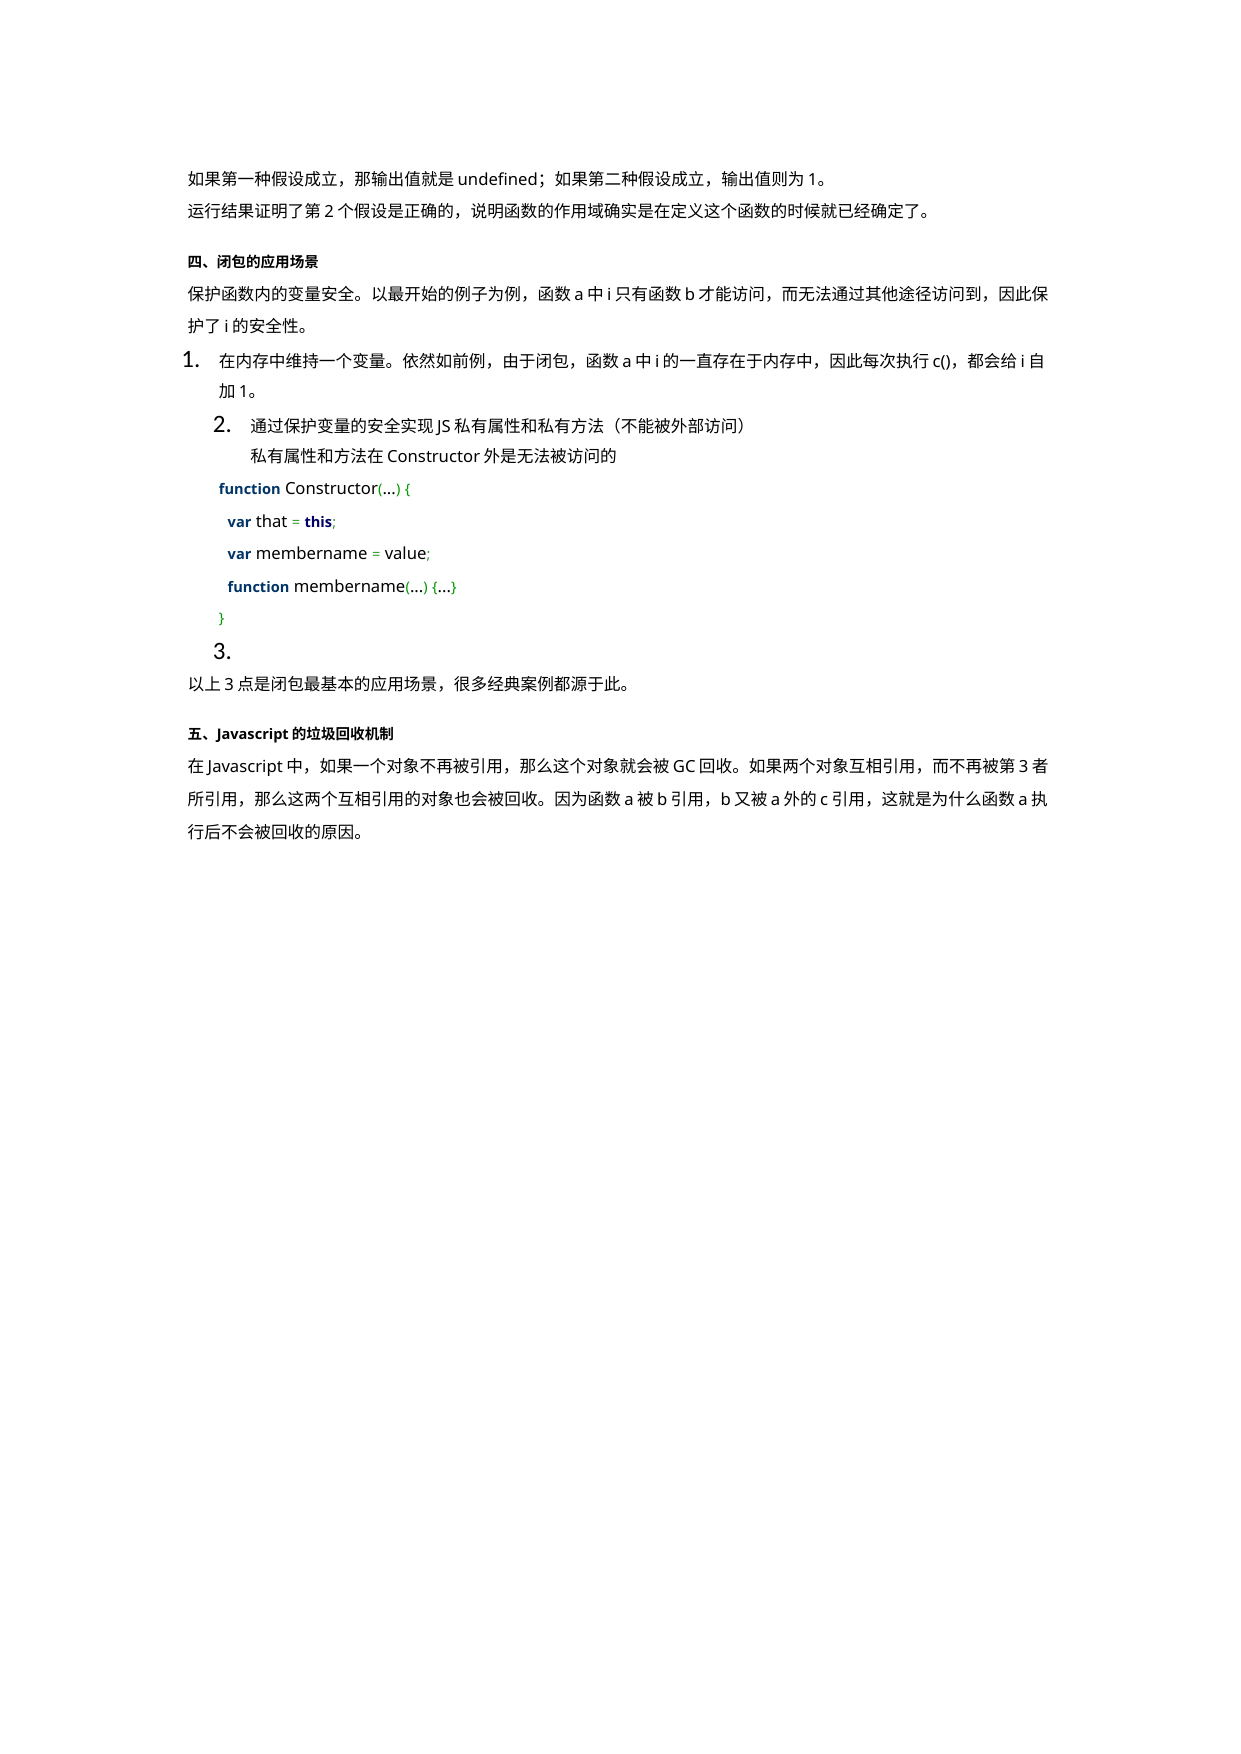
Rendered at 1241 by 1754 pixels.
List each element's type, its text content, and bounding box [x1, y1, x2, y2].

text function Constructor(...) { var that = this; var membername = value; function membername(...) {...} } [219, 472, 1053, 634]
text 以上3点是闭包最基本的应用场景，很多经典案例都源于此。 [187, 667, 1053, 699]
text 五、Javascript的垃圾回收机制 [187, 717, 1053, 749]
list 在内存中维持一个变量。依然如前例，由于闭包，函数a中i的一直存在于内存中，因此每次执行c()，都会给i自加1。 [181, 342, 1053, 407]
text 在Javascript中，如果一个对象不再被引用，那么这个对象就会被GC回收。如果两个对象互相引用，而不再被第3者所引用，那么这两个互相引用的对象也会被回收。因为函数a被b引用，b又被a外的c引用，这就是为什么函数a执行后不会被回收的原因。 [187, 749, 1053, 847]
text 四、闭包的应用场景 保护函数内的变量安全。以最开始的例子为例，函数a中i只有函数b才能访问，而无法通过其他途径访问到，因此保护了i的安全性。 [187, 244, 1053, 342]
list 通过保护变量的安全实现JS私有属性和私有方法（不能被外部访问） 私有属性和方法在Constructor外是无法被访问的 [213, 407, 1053, 472]
text 运行结果证明了第2个假设是正确的，说明函数的作用域确实是在定义这个函数的时候就已经确定了。 [187, 194, 1053, 227]
text 如果第一种假设成立，那输出值就是undefined；如果第二种假设成立，输出值则为1。 [187, 162, 1053, 194]
